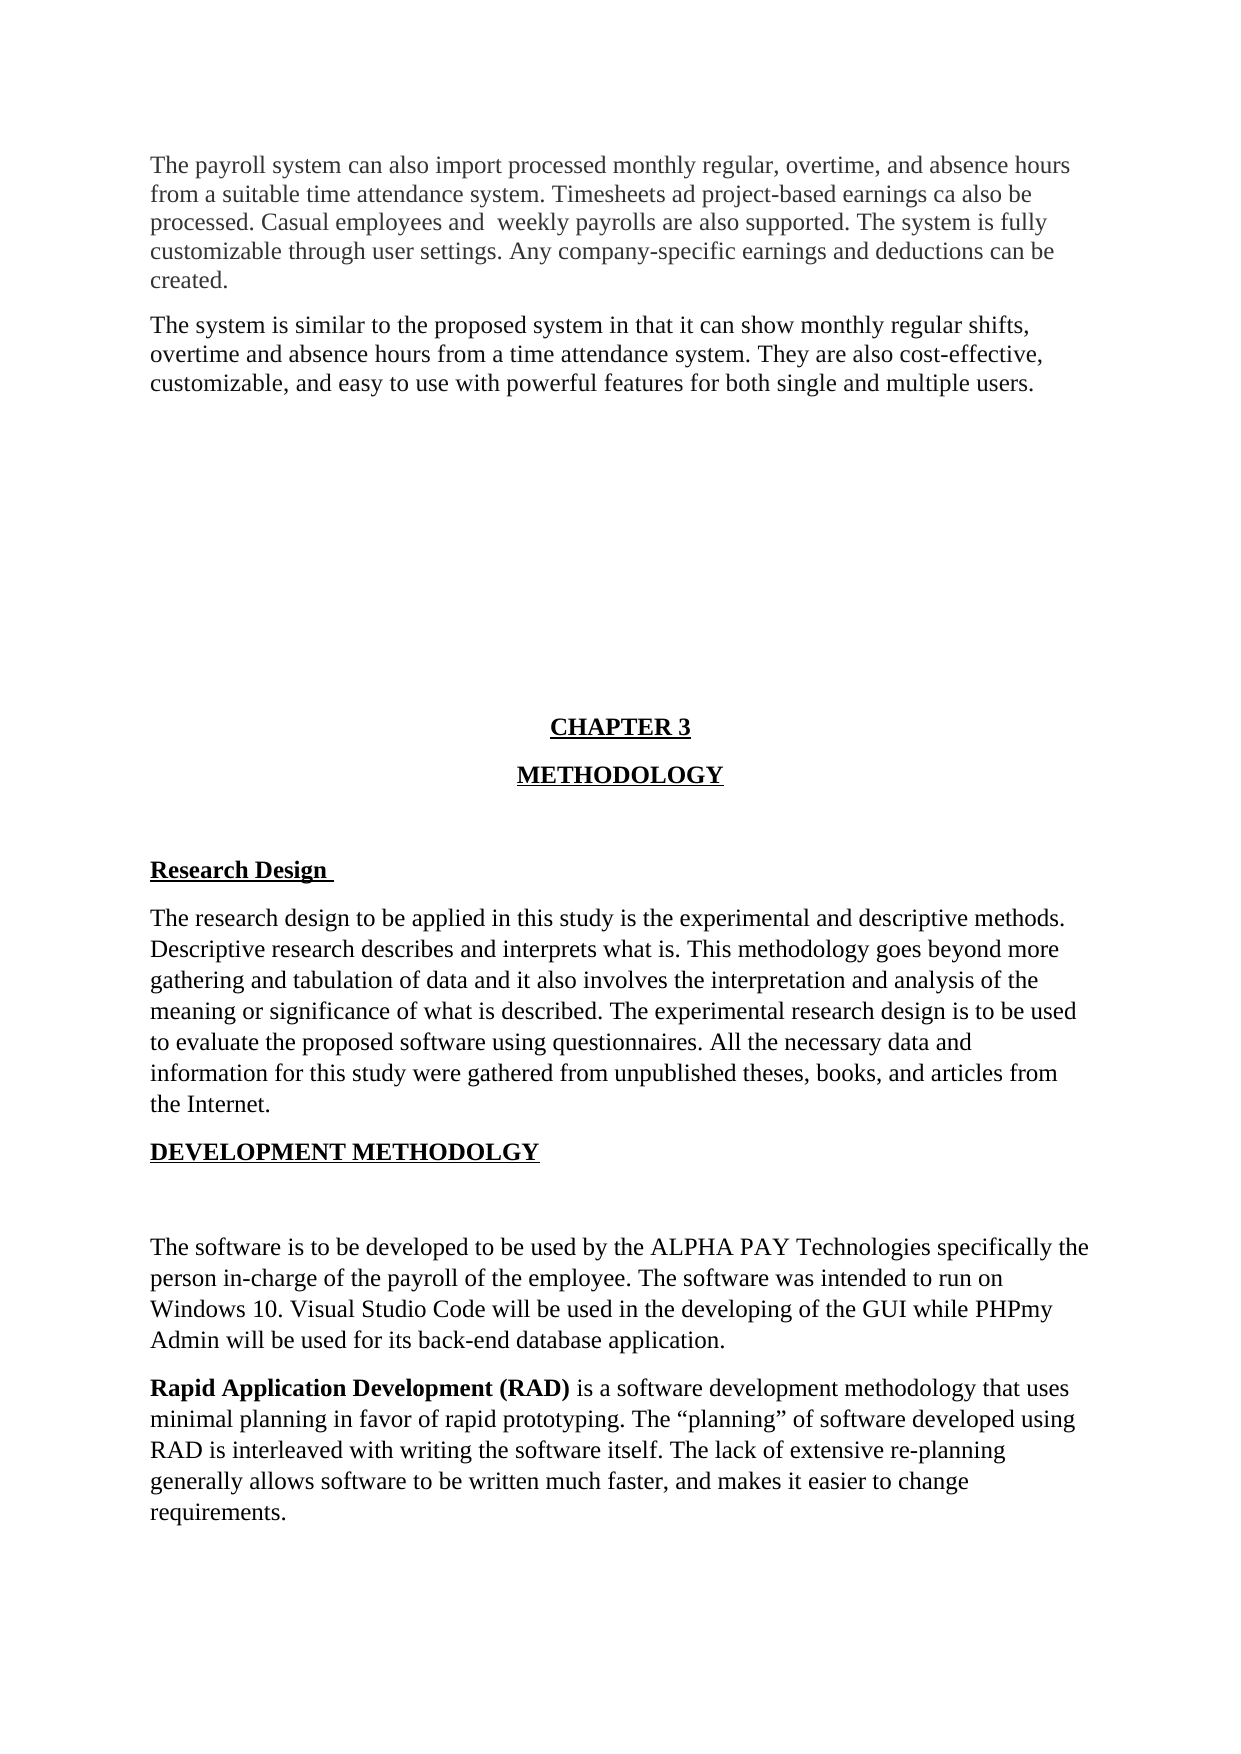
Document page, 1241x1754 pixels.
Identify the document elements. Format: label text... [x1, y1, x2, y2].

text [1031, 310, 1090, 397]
text The research design to be applied in this study is the experimental and descriptive methods. Descriptive research describes and interprets what is. This methodology goes beyond more gathering and tabulation of data and it also involves the interpretation and analysis of the meaning or significance of what is described. The experimental research design is to be used to evaluate the proposed software using questionnaires. All the necessary data and information for this study were gathered from unpublished theses, books, and articles from the Internet. [150, 903, 1090, 1118]
text CHAPTER 3 [150, 712, 1090, 741]
text The payroll system can also import processed monthly regular, overtime, and absence hours from a suitable time attendance system. Timesheets ad project-based earnings ca also be processed. Casual employees and weekly payrolls are also supported. The system is fully customizable through user settings. Any company-specific earnings and deductions can be created. [150, 150, 1090, 294]
text DEVELOPMENT METHODOLGY [150, 1137, 1090, 1166]
text Rapid Application Development (RAD) is a software development methodology that uses minimal planning in favor of rapid prototyping. The “planning” of software developed using RAD is interleaved with writing the software itself. The lack of extensive re-planning generally allows software to be written much faster, and makes it easier to change requirements. [150, 1373, 1090, 1526]
text The software is to be developed to be used by the ALPHA PAY Technologies specifically the person in-charge of the payroll of the employee. The software was intended to run on Windows 10. Visual Studio Code will be used in the developing of the GUI while PHPmy Admin will be used for its back-end database application. [150, 1232, 1090, 1354]
text METHODOLOGY [150, 760, 1090, 789]
text Research Design [150, 855, 1090, 884]
